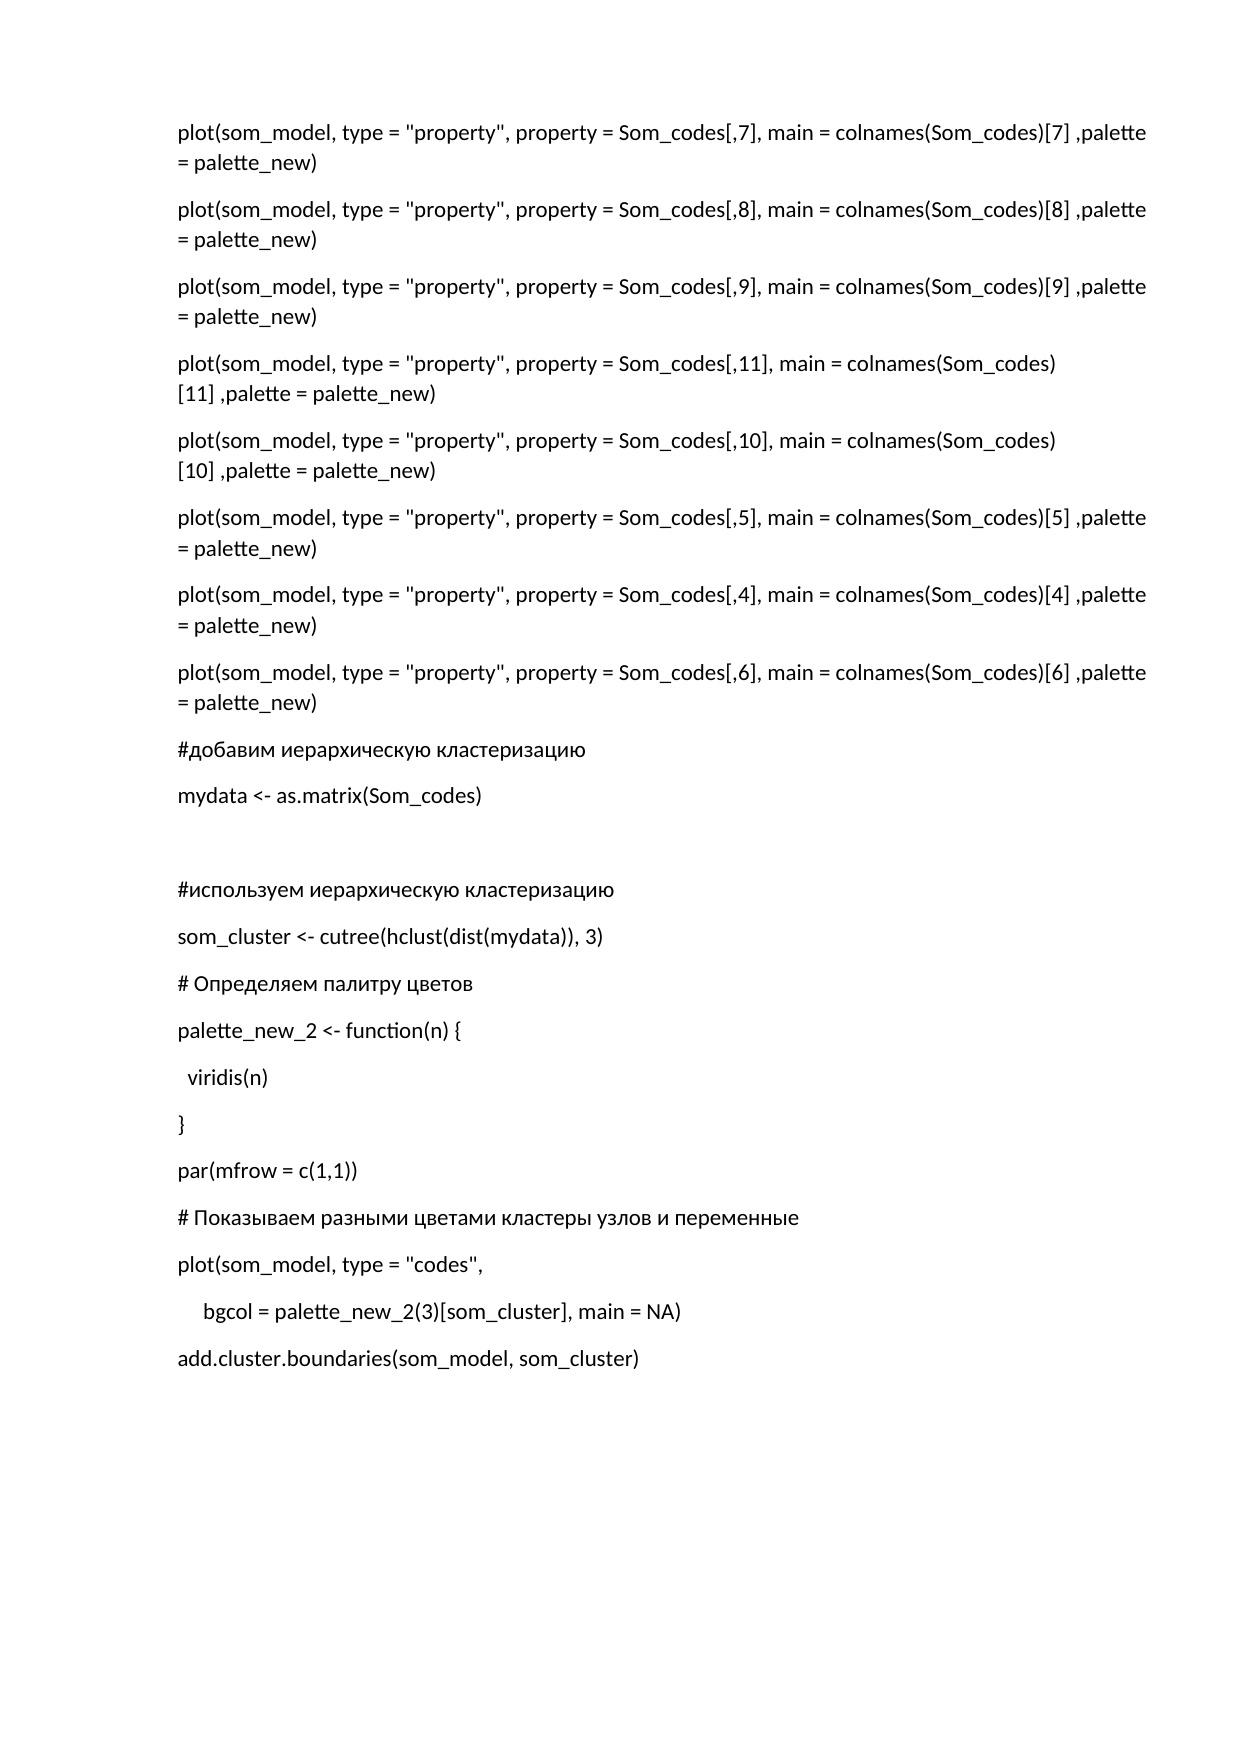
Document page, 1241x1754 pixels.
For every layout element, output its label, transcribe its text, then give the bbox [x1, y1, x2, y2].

text viridis(n) [177, 1063, 1152, 1091]
text mydata <- as.matrix(Som_codes) [177, 782, 1152, 810]
text som_cluster <- cutree(hclust(dist(mydata)), 3) [177, 922, 1152, 950]
text plot(som_model, type = "property", property = Som_codes[,9], main = colnames(Som_codes)[9] ,palette = palette_new) [177, 272, 1152, 331]
text bgcol = palette_new_2(3)[som_cluster], main = NA) [177, 1297, 1152, 1325]
text #используем иерархическую кластеризацию [177, 875, 1152, 903]
text plot(som_model, type = "property", property = Som_codes[,7], main = colnames(Som_codes)[7] ,palette = palette_new) [177, 118, 1152, 176]
text # Определяем палитру цветов [177, 969, 1152, 997]
text plot(som_model, type = "codes", [177, 1250, 1152, 1278]
text plot(som_model, type = "property", property = Som_codes[,5], main = colnames(Som_codes)[5] ,palette = palette_new) [177, 503, 1152, 562]
text plot(som_model, type = "property", property = Som_codes[,4], main = colnames(Som_codes)[4] ,palette = palette_new) [177, 581, 1152, 639]
text par(mfrow = c(1,1)) [177, 1157, 1152, 1185]
text #добавим иерархическую кластеризацию [177, 735, 1152, 763]
text plot(som_model, type = "property", property = Som_codes[,10], main = colnames(Som_codes)[10] ,palette = palette_new) [177, 426, 1152, 485]
text palette_new_2 <- function(n) { [177, 1016, 1152, 1044]
text plot(som_model, type = "property", property = Som_codes[,6], main = colnames(Som_codes)[6] ,palette = palette_new) [177, 658, 1152, 716]
text add.cluster.boundaries(som_model, som_cluster) [177, 1344, 1152, 1372]
text plot(som_model, type = "property", property = Som_codes[,11], main = colnames(Som_codes)[11] ,palette = palette_new) [177, 349, 1152, 408]
text plot(som_model, type = "property", property = Som_codes[,8], main = colnames(Som_codes)[8] ,palette = palette_new) [177, 195, 1152, 253]
text # Показываем разными цветами кластеры узлов и переменные [177, 1203, 1152, 1232]
text } [177, 1110, 1152, 1138]
